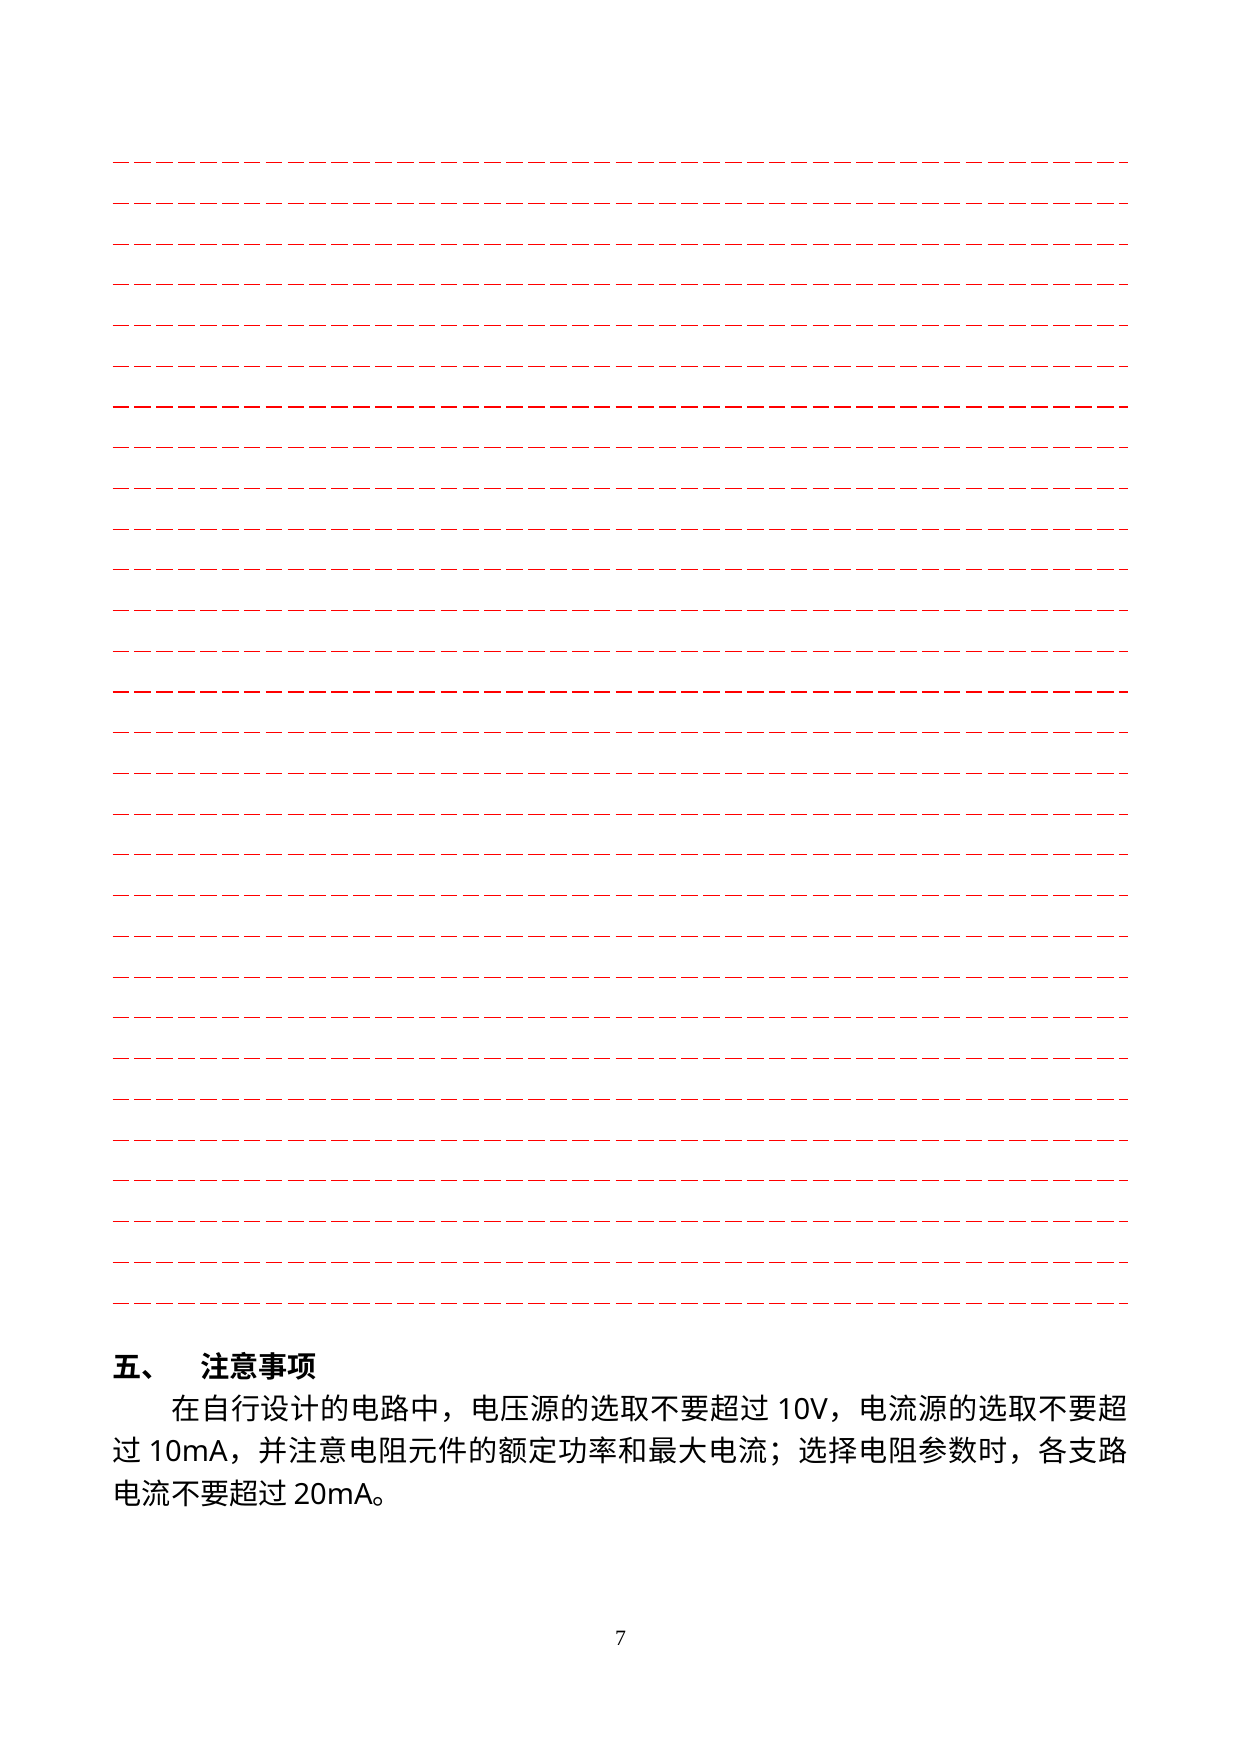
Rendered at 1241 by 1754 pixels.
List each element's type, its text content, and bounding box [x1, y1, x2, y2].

table_cell [113, 1262, 1128, 1302]
table_cell [113, 651, 1128, 691]
table_cell [113, 732, 1128, 773]
table_cell [113, 406, 1128, 447]
table_cell [113, 325, 1128, 366]
table_cell [113, 610, 1128, 651]
table_cell [113, 691, 1128, 732]
table_cell [113, 895, 1128, 936]
table_cell [113, 936, 1128, 977]
table_cell [113, 1140, 1128, 1180]
table_cell [113, 1221, 1128, 1262]
table_cell [113, 977, 1128, 1017]
table_cell [113, 1099, 1128, 1139]
table_cell [113, 203, 1128, 243]
table_cell [113, 162, 1128, 203]
table_cell [113, 244, 1128, 284]
table_cell [113, 1058, 1128, 1099]
table_cell [113, 1017, 1128, 1058]
text 在自行设计的电路中，电压源的选取不要超过10V，电流源的选取不要超过10mA，并注意电阻元件的额定功率和最大电流；选择电阻参数时，各支路电流不要超过20mA。 [112, 1385, 1128, 1513]
table_cell [113, 773, 1128, 814]
table_cell [113, 366, 1128, 406]
table_cell [113, 569, 1128, 610]
table_cell [113, 1180, 1128, 1221]
list 注意事项 [112, 1343, 1128, 1385]
table_cell [113, 284, 1128, 325]
table_cell [113, 854, 1128, 895]
table_cell [113, 447, 1128, 488]
table_cell [113, 814, 1128, 854]
table_cell [113, 488, 1128, 528]
table_cell [113, 529, 1128, 569]
